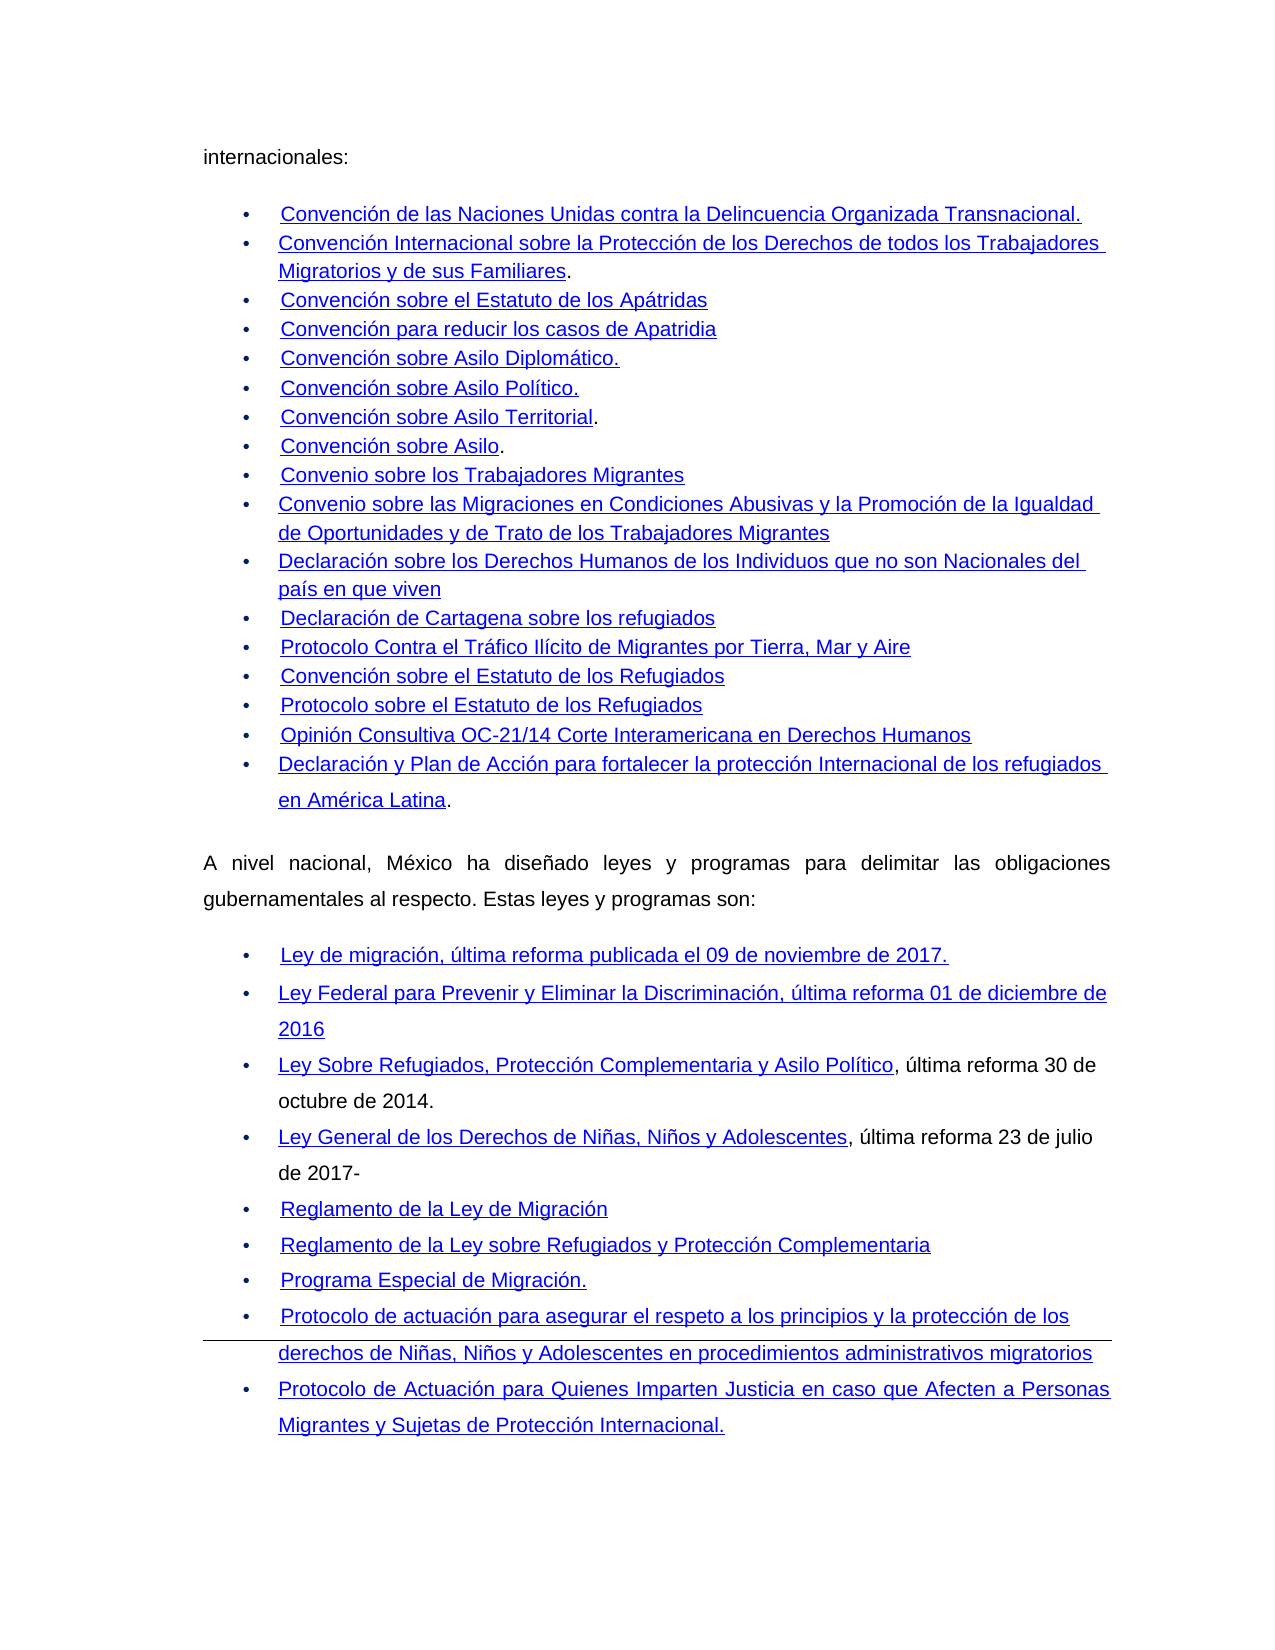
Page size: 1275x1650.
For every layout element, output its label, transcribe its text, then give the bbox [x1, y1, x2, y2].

list Convención sobre Asilo Político. [203, 375, 1112, 399]
list Protocolo de Actuación para Quienes Imparten Justicia en caso que Afecten a Personas Migrantes y Sujetas de Protección Internacional. [243, 1377, 1112, 1437]
text derechos de Niñas, Niños y Adolescentes en procedimientos administrativos migratorios [203, 1341, 1112, 1365]
list Convención sobre Asilo Diplomático. [203, 346, 1112, 370]
list Programa Especial de Migración. [203, 1268, 1112, 1292]
list Reglamento de la Ley de Migración [203, 1196, 1112, 1220]
list Convención sobre el Estatuto de los Refugiados [203, 664, 1112, 688]
list Protocolo de actuación para asegurar el respeto a los principios y la protección de los [203, 1304, 1112, 1328]
list Convención Internacional sobre la Protección de los Derechos de todos los Trabajadores Migratorios y de sus Familiares. [243, 231, 1112, 283]
list Reglamento de la Ley sobre Refugiados y Protección Complementaria [203, 1232, 1112, 1256]
list Ley Federal para Prevenir y Eliminar la Discriminación, última reforma 01 de diciembre de 2016 [243, 981, 1112, 1041]
list Opinión Consultiva OC-21/14 Corte Interamericana en Derechos Humanos [203, 722, 1112, 746]
text A nivel nacional, México ha diseñado leyes y programas para delimitar las obligaciones gubernamentales al respecto. Estas leyes y programas son: [203, 851, 1112, 910]
list Declaración y Plan de Acción para fortalecer la protección Internacional de los refugiados en América Latina. [243, 752, 1112, 811]
list Declaración sobre los Derechos Humanos de los Individuos que no son Nacionales del país en que viven [243, 549, 1112, 601]
list Convención para reducir los casos de Apatridia [203, 317, 1112, 341]
list Ley Sobre Refugiados, Protección Complementaria y Asilo Político, última reforma 30 de octubre de 2014. [243, 1053, 1112, 1113]
list Protocolo Contra el Tráfico Ilícito de Migrantes por Tierra, Mar y Aire [203, 635, 1112, 659]
list Declaración de Cartagena sobre los refugiados [203, 606, 1112, 630]
list Ley de migración, última reforma publicada el 09 de noviembre de 2017. [203, 943, 1112, 967]
list Protocolo sobre el Estatuto de los Refugiados [203, 693, 1112, 717]
list Convenio sobre las Migraciones en Condiciones Abusivas y la Promoción de la Igualdad de Oportunidades y de Trato de los Trabajadores Migrantes [243, 492, 1112, 544]
list Convención sobre el Estatuto de los Apátridas [203, 288, 1112, 312]
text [203, 145, 1112, 169]
list Convención sobre Asilo Territorial. [203, 404, 1112, 428]
list Convención de las Naciones Unidas contra la Delincuencia Organizada Transnacional. [203, 202, 1112, 226]
list Convenio sobre los Trabajadores Migrantes [203, 463, 1112, 487]
list Ley General de los Derechos de Niñas, Niños y Adolescentes, última reforma 23 de julio de 2017- [243, 1124, 1112, 1184]
list Convención sobre Asilo. [203, 434, 1112, 458]
